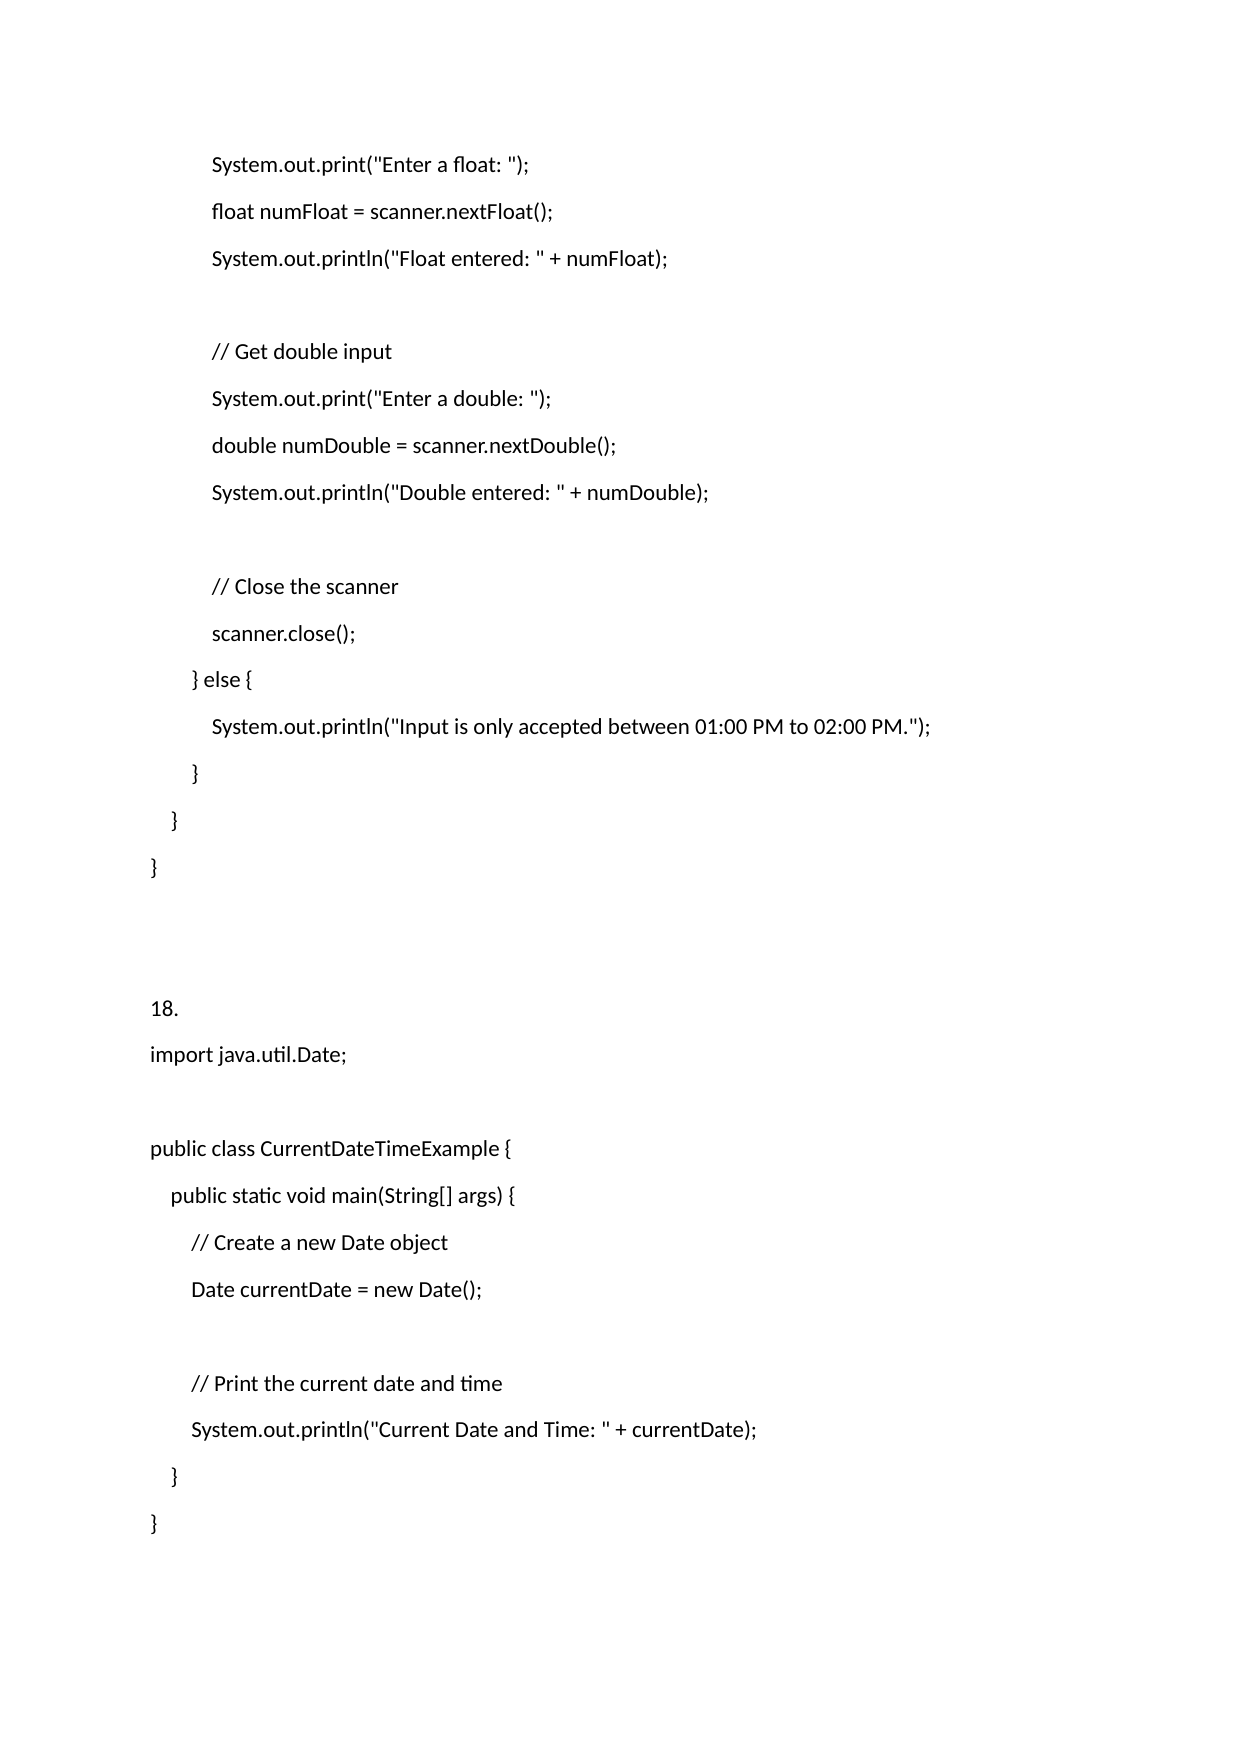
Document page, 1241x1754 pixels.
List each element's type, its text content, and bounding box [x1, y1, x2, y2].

text // Create a new Date object [150, 1228, 1090, 1256]
text System.out.print("Enter a double: "); [150, 384, 1090, 412]
text } [150, 759, 1090, 787]
text System.out.println("Input is only accepted between 01:00 PM to 02:00 PM."); [150, 712, 1090, 741]
text System.out.println("Current Date and Time: " + currentDate); [150, 1416, 1090, 1444]
text } [150, 853, 1090, 881]
text } else { [150, 666, 1090, 694]
text System.out.println("Float entered: " + numFloat); [150, 244, 1090, 272]
text scanner.close(); [150, 619, 1090, 647]
text double numDouble = scanner.nextDouble(); [150, 431, 1090, 459]
text // Print the current date and time [150, 1369, 1090, 1397]
text 18. [150, 994, 1090, 1022]
text import java.util.Date; [150, 1041, 1090, 1069]
text // Close the scanner [150, 572, 1090, 600]
text } [150, 1509, 1090, 1537]
text Date currentDate = new Date(); [150, 1275, 1090, 1303]
text public class CurrentDateTimeExample { [150, 1134, 1090, 1162]
text } [150, 1462, 1090, 1491]
text // Get double input [150, 337, 1090, 366]
text } [150, 806, 1090, 834]
text System.out.print("Enter a float: "); [150, 150, 1090, 178]
text System.out.println("Double entered: " + numDouble); [150, 478, 1090, 506]
text public static void main(String[] args) { [150, 1181, 1090, 1209]
text float numFloat = scanner.nextFloat(); [150, 197, 1090, 225]
